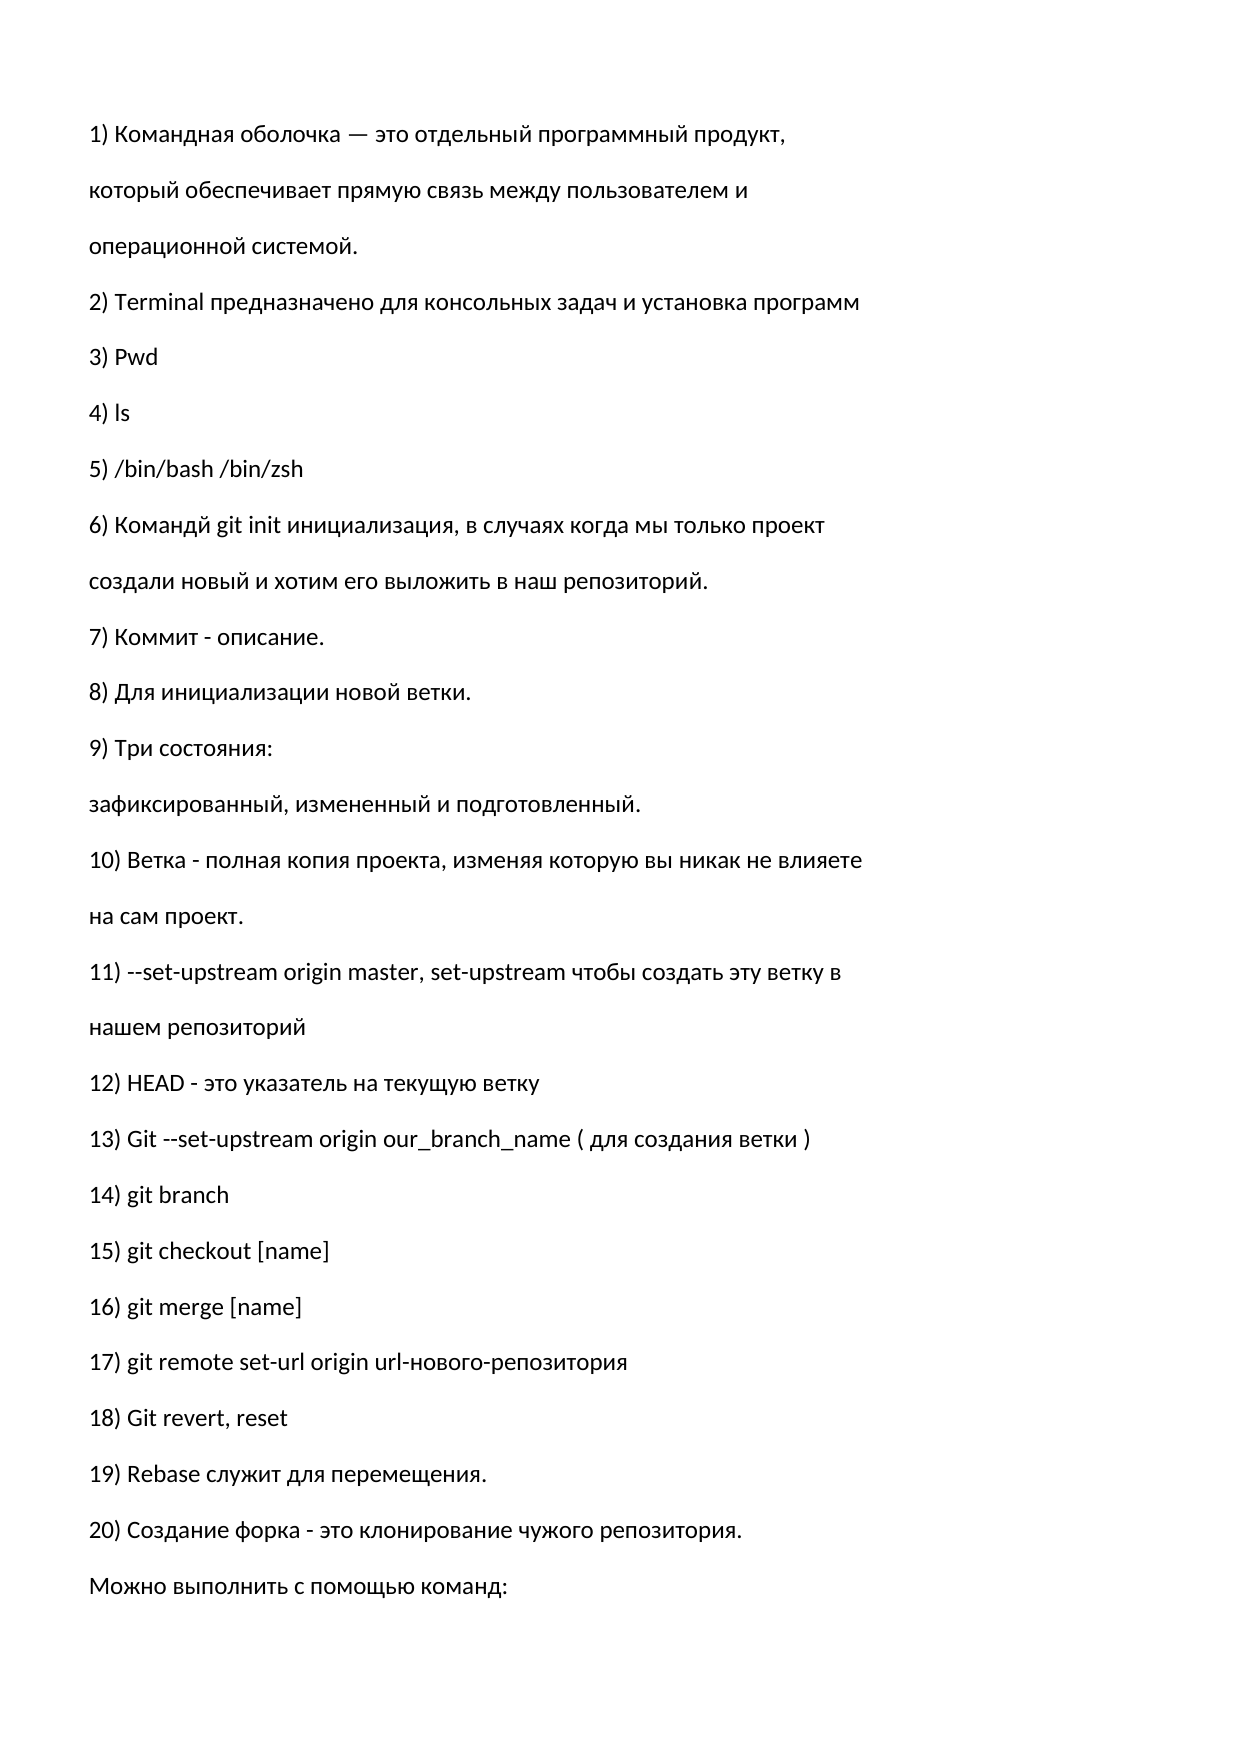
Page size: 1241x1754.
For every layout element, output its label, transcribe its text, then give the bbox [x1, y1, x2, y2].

text 15) git checkout [name] [88, 1235, 1152, 1265]
text 17) git remote set-url origin url-нового-репозитория [88, 1346, 1152, 1377]
text 13) Git --set-upstream origin our_branch_name ( для создания ветки ) [88, 1123, 1152, 1154]
text 19) Rebase служит для перемещения. [88, 1458, 1152, 1489]
text зафиксированный, измененный и подготовленный. [88, 788, 1152, 819]
text 6) Командй git init инициализация, в случаях когда мы только проект [88, 509, 1152, 539]
text 16) git merge [name] [88, 1291, 1152, 1321]
text 8) Для инициализации новой ветки. [88, 676, 1152, 707]
text 9) Три состояния: [88, 732, 1152, 763]
text 7) Коммит - описание. [88, 621, 1152, 651]
text создали новый и хотим его выложить в наш репозиторий. [88, 565, 1152, 595]
text который обеспечивает прямую связь между пользователем и [88, 174, 1152, 204]
text Можно выполнить с помощью команд: [88, 1570, 1152, 1600]
text 10) Ветка - полная копия проекта, изменяя которую вы никак не влияете [88, 844, 1152, 874]
text 1) Командная оболочка — это отдельный программный продукт, [88, 118, 1152, 149]
text операционной системой. [88, 230, 1152, 260]
text 11) --set-upstream origin master, set-upstream чтобы создать эту ветку в [88, 956, 1152, 986]
text 5) /bin/bash /bin/zsh [88, 453, 1152, 484]
text 18) Git revert, reset [88, 1402, 1152, 1433]
text нашем репозиторий [88, 1011, 1152, 1042]
text 20) Создание форка - это клонирование чужого репозитория. [88, 1514, 1152, 1544]
text на сам проект. [88, 900, 1152, 930]
text 14) git branch [88, 1179, 1152, 1209]
text 2) Terminal предназначено для консольных задач и установка программ [88, 286, 1152, 316]
text 3) Pwd [88, 341, 1152, 372]
text 4) ls [88, 397, 1152, 428]
text 12) HEAD - это указатель на текущую ветку [88, 1067, 1152, 1098]
